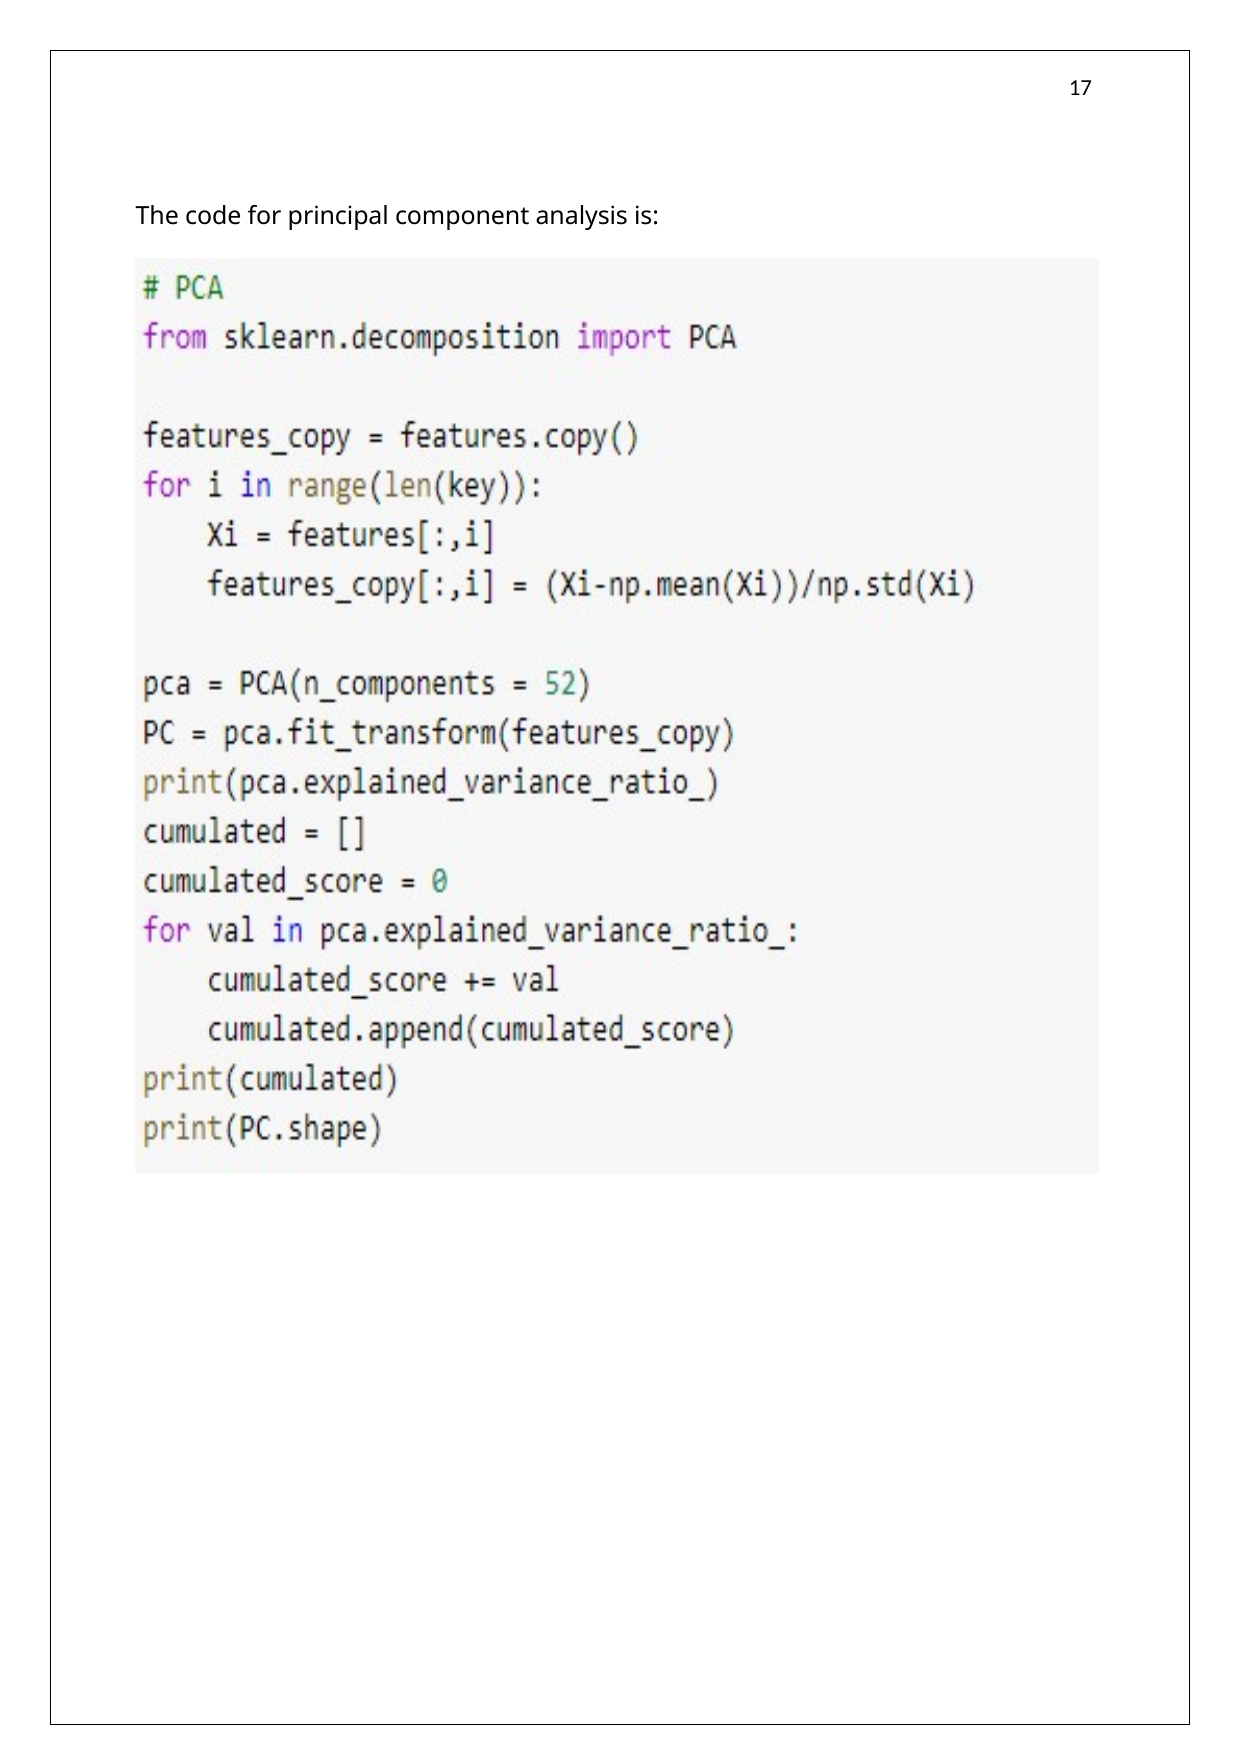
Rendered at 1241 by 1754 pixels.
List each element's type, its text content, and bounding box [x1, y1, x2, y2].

text The code for principal component analysis is: [135, 198, 1105, 232]
picture [135, 258, 1100, 1174]
